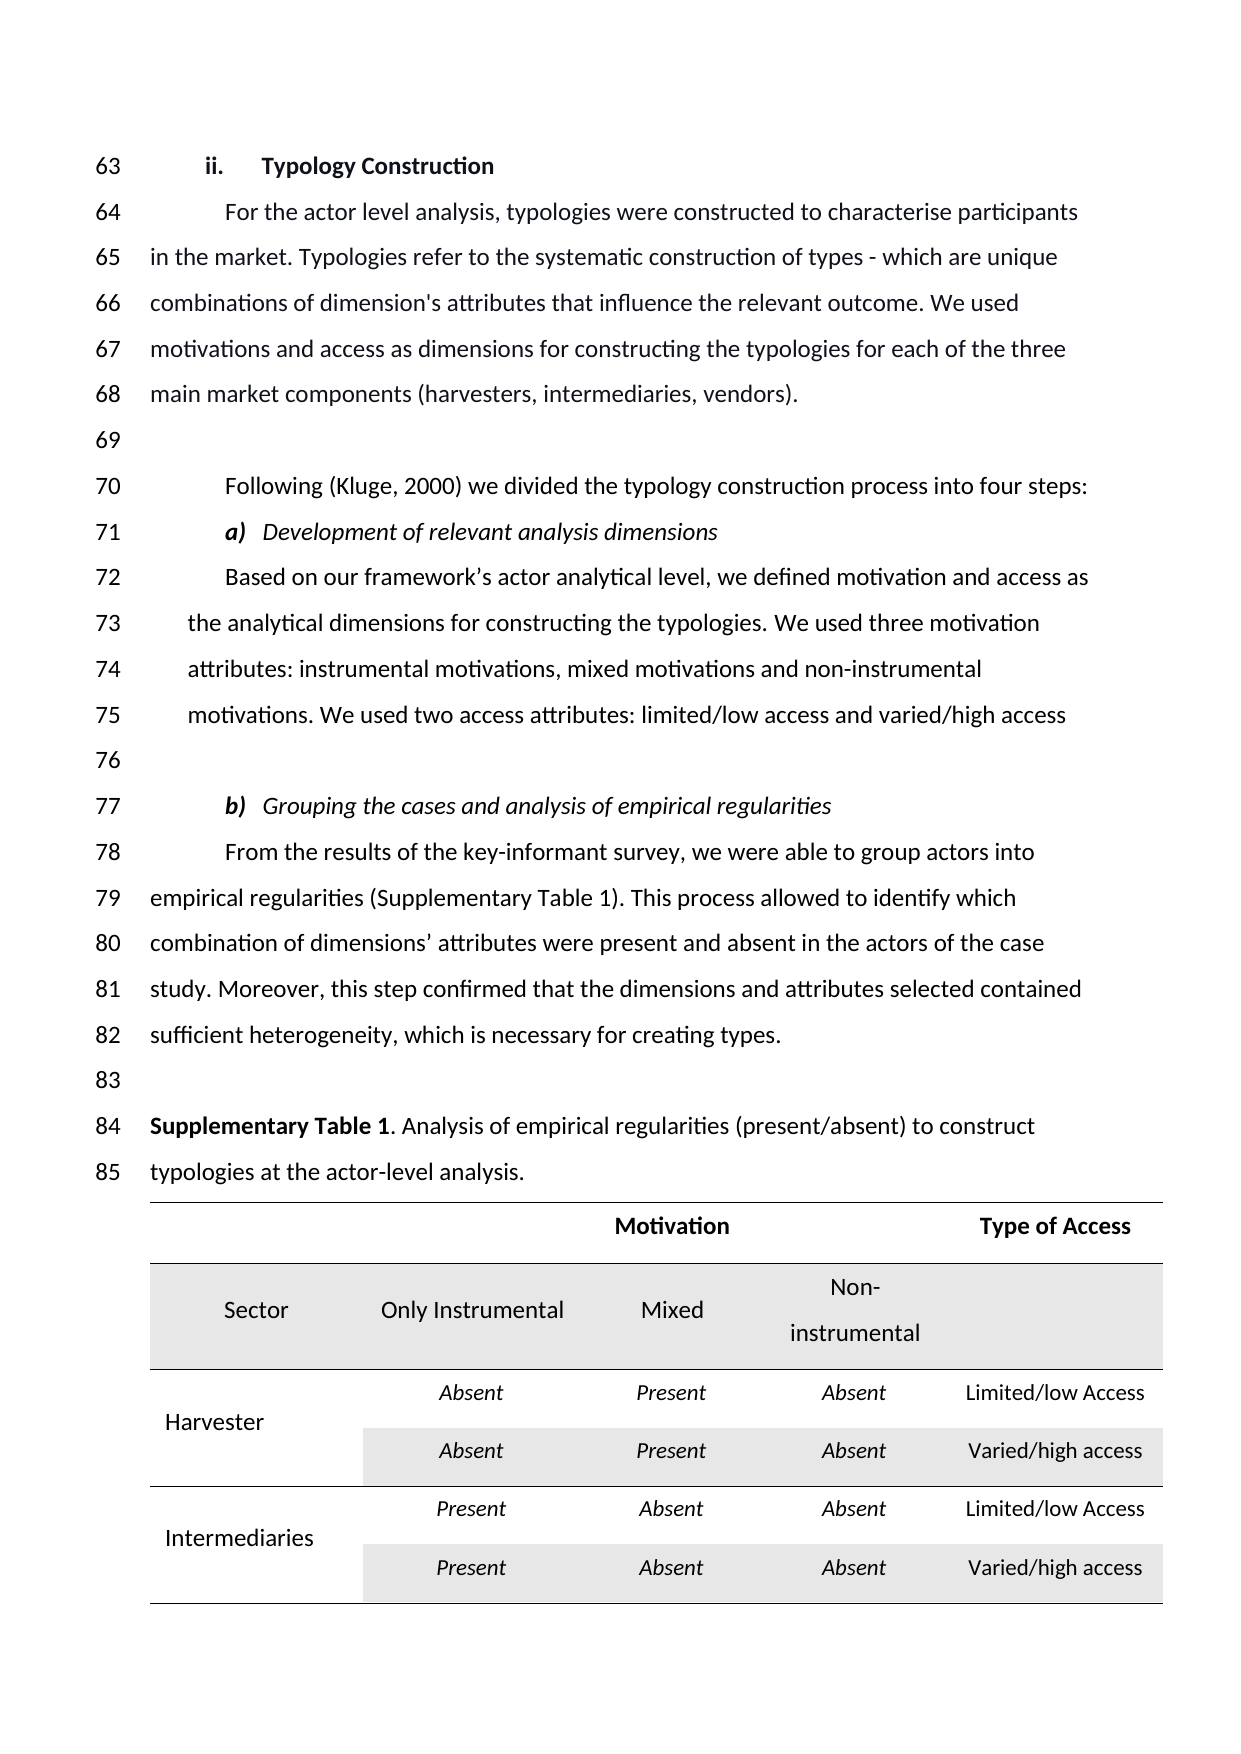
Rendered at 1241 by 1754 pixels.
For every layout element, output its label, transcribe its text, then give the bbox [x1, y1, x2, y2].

table_header [150, 1203, 363, 1263]
table_cell Absent [582, 1544, 763, 1602]
text Supplementary Table 1. Analysis of empirical regularities (present/absent) to construct typologies at the actor-level analysis. [150, 1110, 1090, 1187]
table_cell Present [582, 1428, 763, 1486]
table_cell Absent [363, 1370, 582, 1427]
list Grouping the cases and analysis of empirical regularities [225, 790, 1090, 821]
table_cell Limited/low Access [948, 1370, 1163, 1427]
table_cell Absent [763, 1370, 948, 1427]
table_cell [948, 1264, 1163, 1369]
table_cell Varied/high access [948, 1428, 1163, 1486]
list Typology Construction [224, 150, 1090, 181]
list Development of relevant analysis dimensions [225, 516, 1090, 546]
table_cell Absent [363, 1428, 582, 1486]
table_cell Absent [763, 1428, 948, 1486]
text Following (Kluge, 2000) we divided the typology construction process into four steps: [187, 470, 1090, 501]
table_cell Sector [150, 1264, 363, 1369]
table_cell Present [363, 1487, 582, 1544]
table_cell Present [582, 1370, 763, 1427]
table_cell Limited/low Access [948, 1487, 1163, 1544]
table_cell Present [363, 1544, 582, 1602]
table_header Motivation [363, 1203, 948, 1263]
table_cell Varied/high access [948, 1544, 1163, 1602]
table_cell Absent [763, 1544, 948, 1602]
text Based on our framework’s actor analytical level, we defined motivation and access as the analytical dimensions for constructing the typologies. We used three motivation attributes: instrumental motivations, mixed motivations and non-instrumental motivations. We used two access attributes: limited/low access and varied/high access [187, 562, 1090, 729]
table_cell Harvester [150, 1370, 363, 1486]
table_cell Mixed [582, 1264, 763, 1369]
table_cell Intermediaries [150, 1487, 363, 1602]
table_header Type of Access [948, 1203, 1163, 1263]
table_cell Non-instrumental [763, 1264, 948, 1369]
table_cell Absent [763, 1487, 948, 1544]
text From the results of the key-informant survey, we were able to group actors into empirical regularities (Supplementary Table 1). This process allowed to identify which combination of dimensions’ attributes were present and absent in the actors of the case study. Moreover, this step confirmed that the dimensions and attributes selected contained sufficient heterogeneity, which is necessary for creating types. [150, 836, 1090, 1049]
table_cell Only Instrumental [363, 1264, 582, 1369]
text For the actor level analysis, typologies were constructed to characterise participants in the market. Typologies refer to the systematic construction of types - which are unique combinations of dimension's attributes that influence the relevant outcome. We used motivations and access as dimensions for constructing the typologies for each of the three main market components (harvesters, intermediaries, vendors). [150, 196, 1090, 409]
table_cell Absent [582, 1487, 763, 1544]
